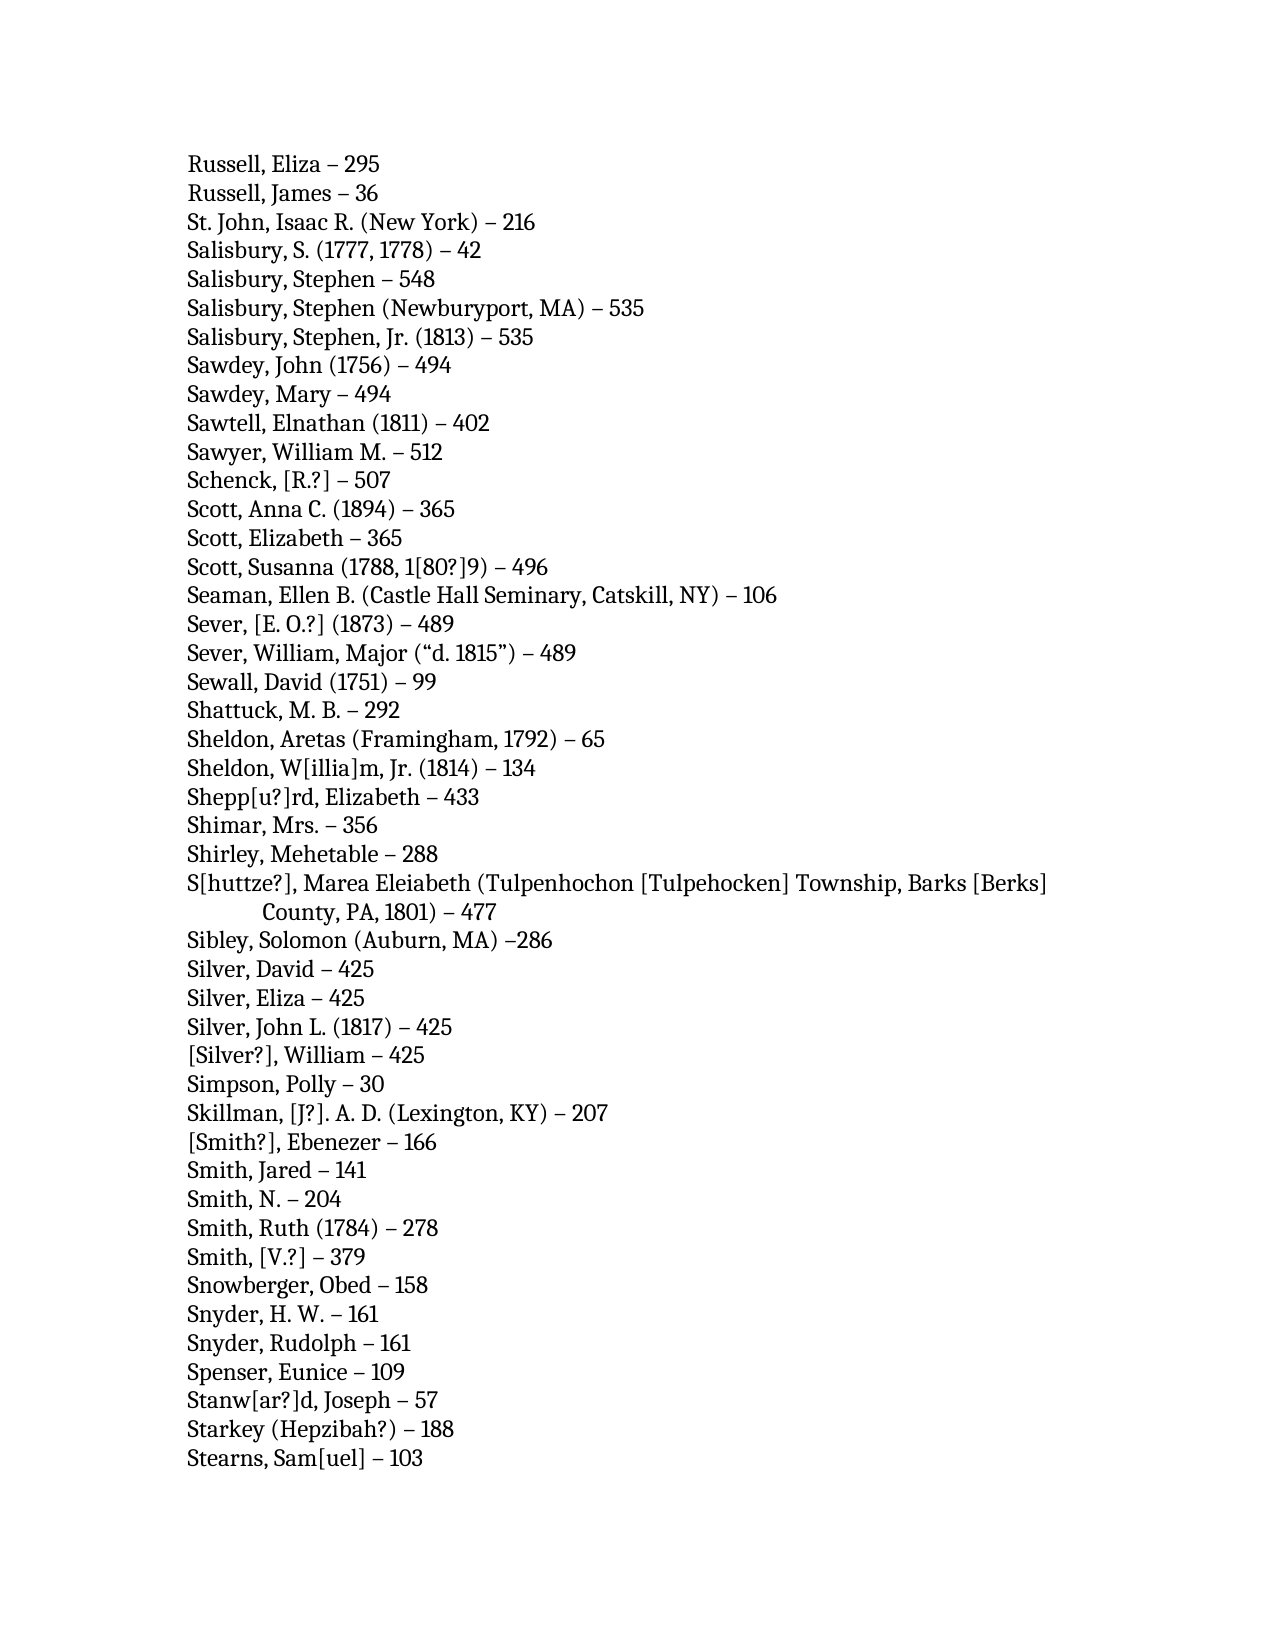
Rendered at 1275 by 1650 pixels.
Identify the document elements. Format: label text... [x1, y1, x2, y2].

text Snyder, Rudolph – 161 [187, 1329, 1087, 1357]
text Starkey (Hepzibah?) – 188 [187, 1415, 1087, 1444]
text Salisbury, S. (1777, 1778) – 42 [187, 236, 1087, 265]
text Stanw[ar?]d, Joseph – 57 [187, 1386, 1087, 1415]
text [Silver?], William – 425 [187, 1041, 1087, 1070]
text Sawyer, William M. – 512 [187, 437, 1087, 466]
text Silver, John L. (1817) – 425 [187, 1012, 1087, 1041]
text Sheldon, W[illia]m, Jr. (1814) – 134 [187, 754, 1087, 782]
text Shimar, Mrs. – 356 [187, 811, 1087, 840]
text Scott, Anna C. (1894) – 365 [187, 495, 1087, 524]
text Snowberger, Obed – 158 [187, 1271, 1087, 1300]
text Silver, Eliza – 425 [187, 984, 1087, 1012]
text Sawtell, Elnathan (1811) – 402 [187, 409, 1087, 437]
text Stearns, Sam[uel] – 103 [187, 1444, 1087, 1472]
text Scott, Susanna (1788, 1[80?]9) – 496 [187, 552, 1087, 581]
text Scott, Elizabeth – 365 [187, 524, 1087, 552]
text Smith, Jared – 141 [187, 1156, 1087, 1185]
text Russell, James – 36 [187, 179, 1087, 207]
text Schenck, [R.?] – 507 [187, 466, 1087, 495]
text Salisbury, Stephen (Newburyport, MA) – 535 [187, 294, 1087, 322]
text Smith, [V.?] – 379 [187, 1242, 1087, 1271]
text Sibley, Solomon (Auburn, MA) –286 [187, 926, 1087, 955]
text Sawdey, Mary – 494 [187, 380, 1087, 409]
text Sever, [E. O.?] (1873) – 489 [187, 610, 1087, 639]
text Shirley, Mehetable – 288 [187, 840, 1087, 869]
text Seaman, Ellen B. (Castle Hall Seminary, Catskill, NY) – 106 [187, 581, 1087, 610]
text Salisbury, Stephen – 548 [187, 265, 1087, 294]
text Shattuck, M. B. – 292 [187, 696, 1087, 725]
text Salisbury, Stephen, Jr. (1813) – 535 [187, 322, 1087, 351]
text Sewall, David (1751) – 99 [187, 667, 1087, 696]
text Sheldon, Aretas (Framingham, 1792) – 65 [187, 725, 1087, 754]
text Shepp[u?]rd, Elizabeth – 433 [187, 782, 1087, 811]
text Spenser, Eunice – 109 [187, 1357, 1087, 1386]
text Smith, N. – 204 [187, 1185, 1087, 1214]
text Snyder, H. W. – 161 [187, 1300, 1087, 1329]
text [Smith?], Ebenezer – 166 [187, 1127, 1087, 1156]
text Skillman, [J?]. A. D. (Lexington, KY) – 207 [187, 1099, 1087, 1127]
text S[huttze?], Marea Eleiabeth (Tulpenhochon [Tulpehocken] Township, Barks [Berks] [187, 869, 1087, 897]
text Silver, David – 425 [187, 955, 1087, 984]
text County, PA, 1801) – 477 [187, 897, 1087, 926]
text Simpson, Polly – 30 [187, 1070, 1087, 1099]
text Sever, William, Major (“d. 1815”) – 489 [187, 639, 1087, 667]
text Russell, Eliza – 295 [187, 150, 1087, 179]
text Smith, Ruth (1784) – 278 [187, 1214, 1087, 1242]
text St. John, Isaac R. (New York) – 216 [187, 207, 1087, 236]
text Sawdey, John (1756) – 494 [187, 351, 1087, 380]
